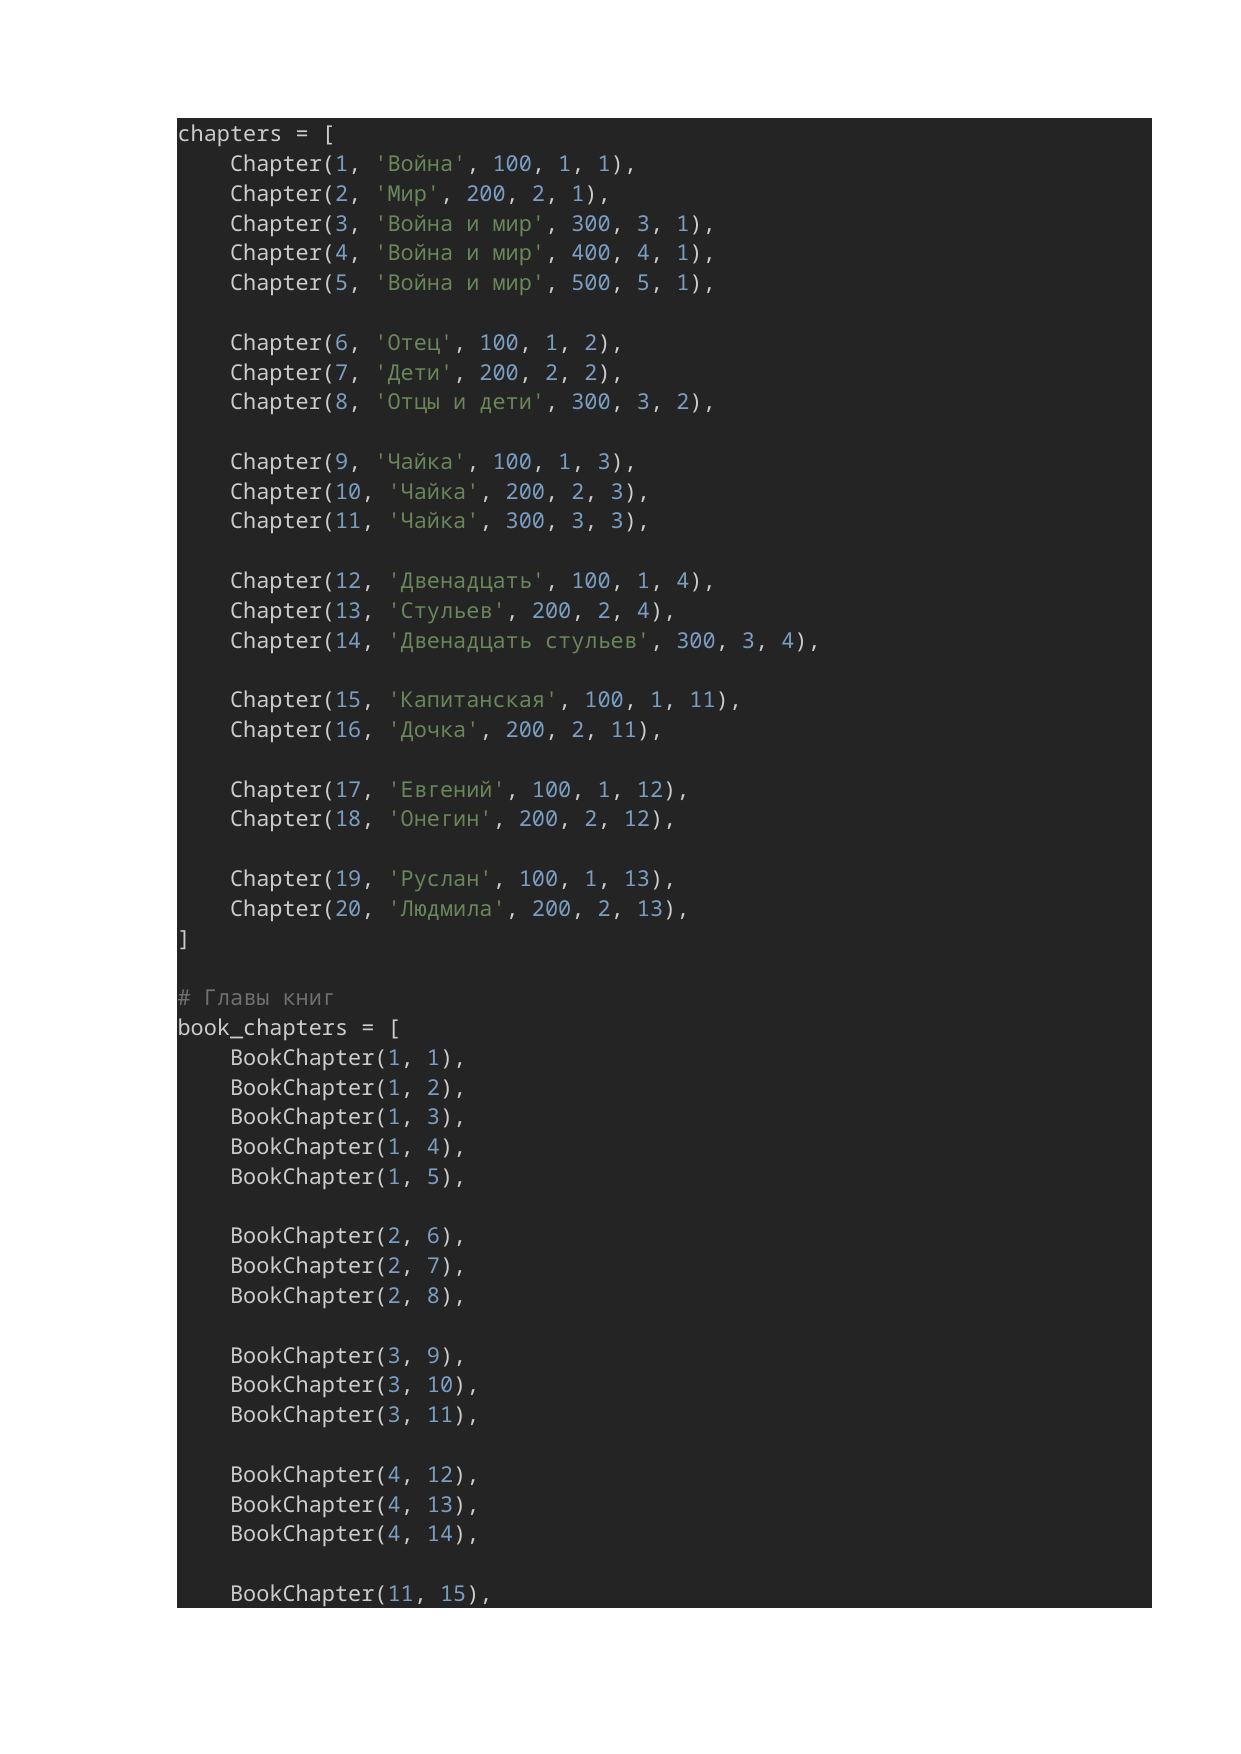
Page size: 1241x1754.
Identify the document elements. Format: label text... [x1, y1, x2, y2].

text Chapter(4, 'Война и мир', 400, 4, 1), [177, 237, 1152, 267]
text Chapter(6, 'Отец', 100, 1, 2), [177, 327, 1152, 356]
text Chapter(14, 'Двенадцать стульев', 300, 3, 4), [177, 624, 1152, 654]
text ] [177, 922, 1152, 952]
text chapters = [ [177, 118, 1152, 148]
text Chapter(1, 'Война', 100, 1, 1), [177, 148, 1152, 178]
text BookChapter(3, 10), [177, 1369, 1152, 1399]
text Chapter(7, 'Дети', 200, 2, 2), [177, 356, 1152, 386]
text book_chapters = [ [177, 1012, 1152, 1042]
text Chapter(16, 'Дочка', 200, 2, 11), [177, 714, 1152, 744]
text BookChapter(1, 5), [177, 1161, 1152, 1191]
text Chapter(17, 'Евгений', 100, 1, 12), [177, 773, 1152, 803]
text Chapter(8, 'Отцы и дети', 300, 3, 2), [177, 386, 1152, 416]
text BookChapter(1, 2), [177, 1071, 1152, 1101]
text BookChapter(2, 6), [177, 1220, 1152, 1250]
text Chapter(20, 'Людмила', 200, 2, 13), [177, 893, 1152, 922]
text BookChapter(1, 1), [177, 1042, 1152, 1071]
text BookChapter(4, 14), [177, 1518, 1152, 1548]
text Chapter(12, 'Двенадцать', 100, 1, 4), [177, 565, 1152, 595]
text Chapter(19, 'Руслан', 100, 1, 13), [177, 863, 1152, 893]
text Chapter(13, 'Стульев', 200, 2, 4), [177, 595, 1152, 624]
text Chapter(10, 'Чайка', 200, 2, 3), [177, 476, 1152, 505]
text Chapter(2, 'Мир', 200, 2, 1), [177, 178, 1152, 207]
text Chapter(3, 'Война и мир', 300, 3, 1), [177, 207, 1152, 237]
text Chapter(5, 'Война и мир', 500, 5, 1), [177, 267, 1152, 297]
text BookChapter(2, 8), [177, 1280, 1152, 1310]
text BookChapter(1, 3), [177, 1101, 1152, 1131]
text Chapter(15, 'Капитанская', 100, 1, 11), [177, 684, 1152, 714]
text Chapter(9, 'Чайка', 100, 1, 3), [177, 446, 1152, 476]
text BookChapter(2, 7), [177, 1250, 1152, 1280]
text BookChapter(3, 9), [177, 1339, 1152, 1369]
text BookChapter(4, 12), [177, 1459, 1152, 1488]
text Chapter(11, 'Чайка', 300, 3, 3), [177, 505, 1152, 535]
text BookChapter(1, 4), [177, 1131, 1152, 1161]
text # Главы книг [177, 982, 1152, 1012]
text BookChapter(4, 13), [177, 1488, 1152, 1518]
text BookChapter(11, 15), [177, 1578, 1152, 1608]
text Chapter(18, 'Онегин', 200, 2, 12), [177, 803, 1152, 833]
text BookChapter(3, 11), [177, 1399, 1152, 1429]
